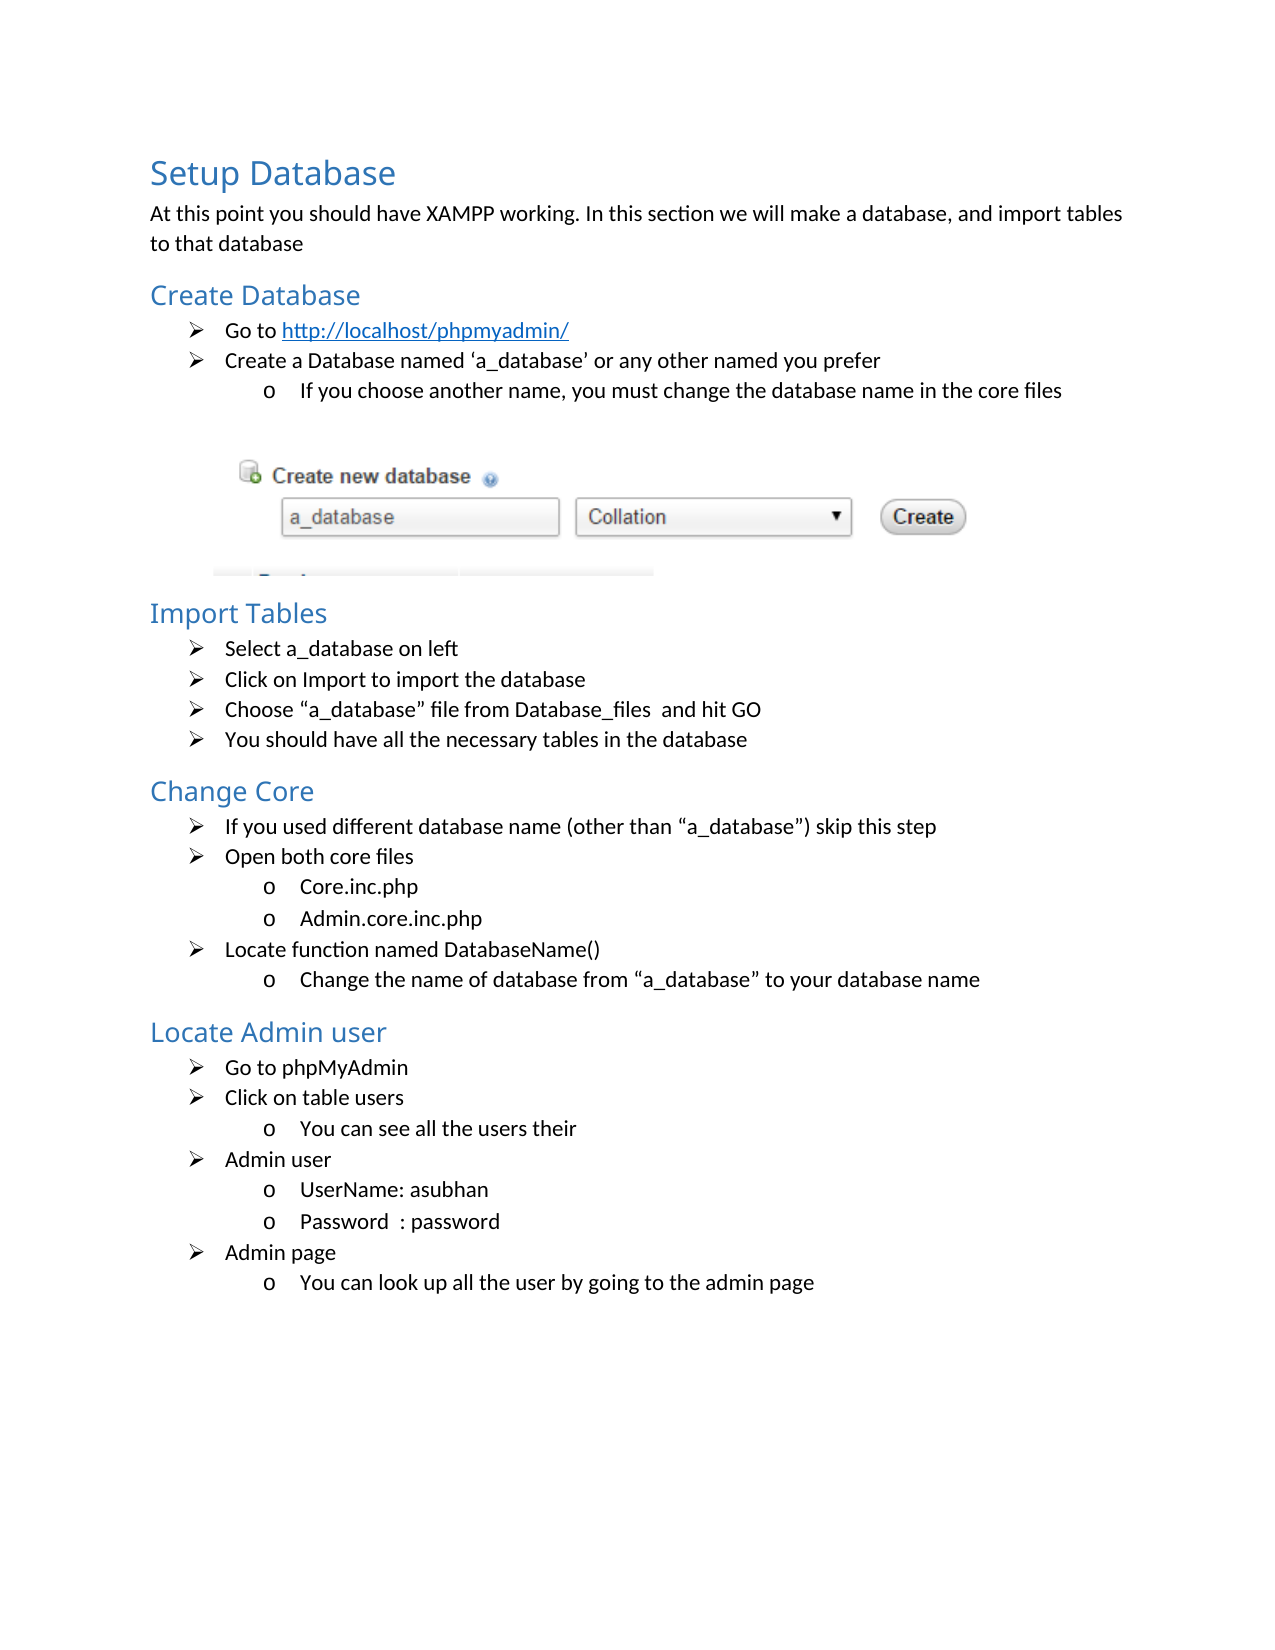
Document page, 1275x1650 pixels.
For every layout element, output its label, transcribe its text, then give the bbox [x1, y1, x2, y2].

text At this point you should have XAMPP working. In this section we will make a database, and import tables to that database [150, 199, 1125, 257]
list Core.inc.php [262, 872, 1125, 901]
list Locate function named DatabaseName() [187, 935, 1125, 963]
list UserName: asubhan [262, 1175, 1125, 1204]
list Click on table users [187, 1083, 1125, 1112]
subtitle Locate Admin user [150, 1013, 1125, 1050]
list You should have all the necessary tables in the database [187, 725, 1125, 753]
list Admin page [187, 1238, 1125, 1266]
list Click on Import to import the database [187, 665, 1125, 693]
list Select a_database on left [187, 634, 1125, 663]
list Admin.core.inc.php [262, 904, 1125, 933]
subtitle Setup Database [150, 150, 1125, 195]
list If you used different database name (other than “a_database”) skip this step [187, 812, 1125, 840]
list Go to phpMyAdmin [187, 1053, 1125, 1081]
subtitle Import Tables [150, 595, 1125, 632]
list Password : password [262, 1207, 1125, 1236]
list Choose “a_database” file from Database_files and hit GO [187, 695, 1125, 723]
list You can look up all the user by going to the admin page [262, 1268, 1125, 1298]
list Open both core files [187, 842, 1125, 870]
subtitle Change Core [150, 772, 1125, 809]
list Change the name of database from “a_database” to your database name [262, 965, 1125, 994]
subtitle Create Database [150, 276, 1125, 313]
list If you choose another name, you must change the database name in the core files [262, 376, 1125, 405]
list Go to http://localhost/phpmyadmin/ [187, 316, 1125, 344]
list Create a Database named ‘a_database’ or any other named you prefer [187, 346, 1125, 374]
picture [213, 424, 1062, 576]
list Admin user [187, 1145, 1125, 1173]
list You can see all the users their [262, 1114, 1125, 1143]
